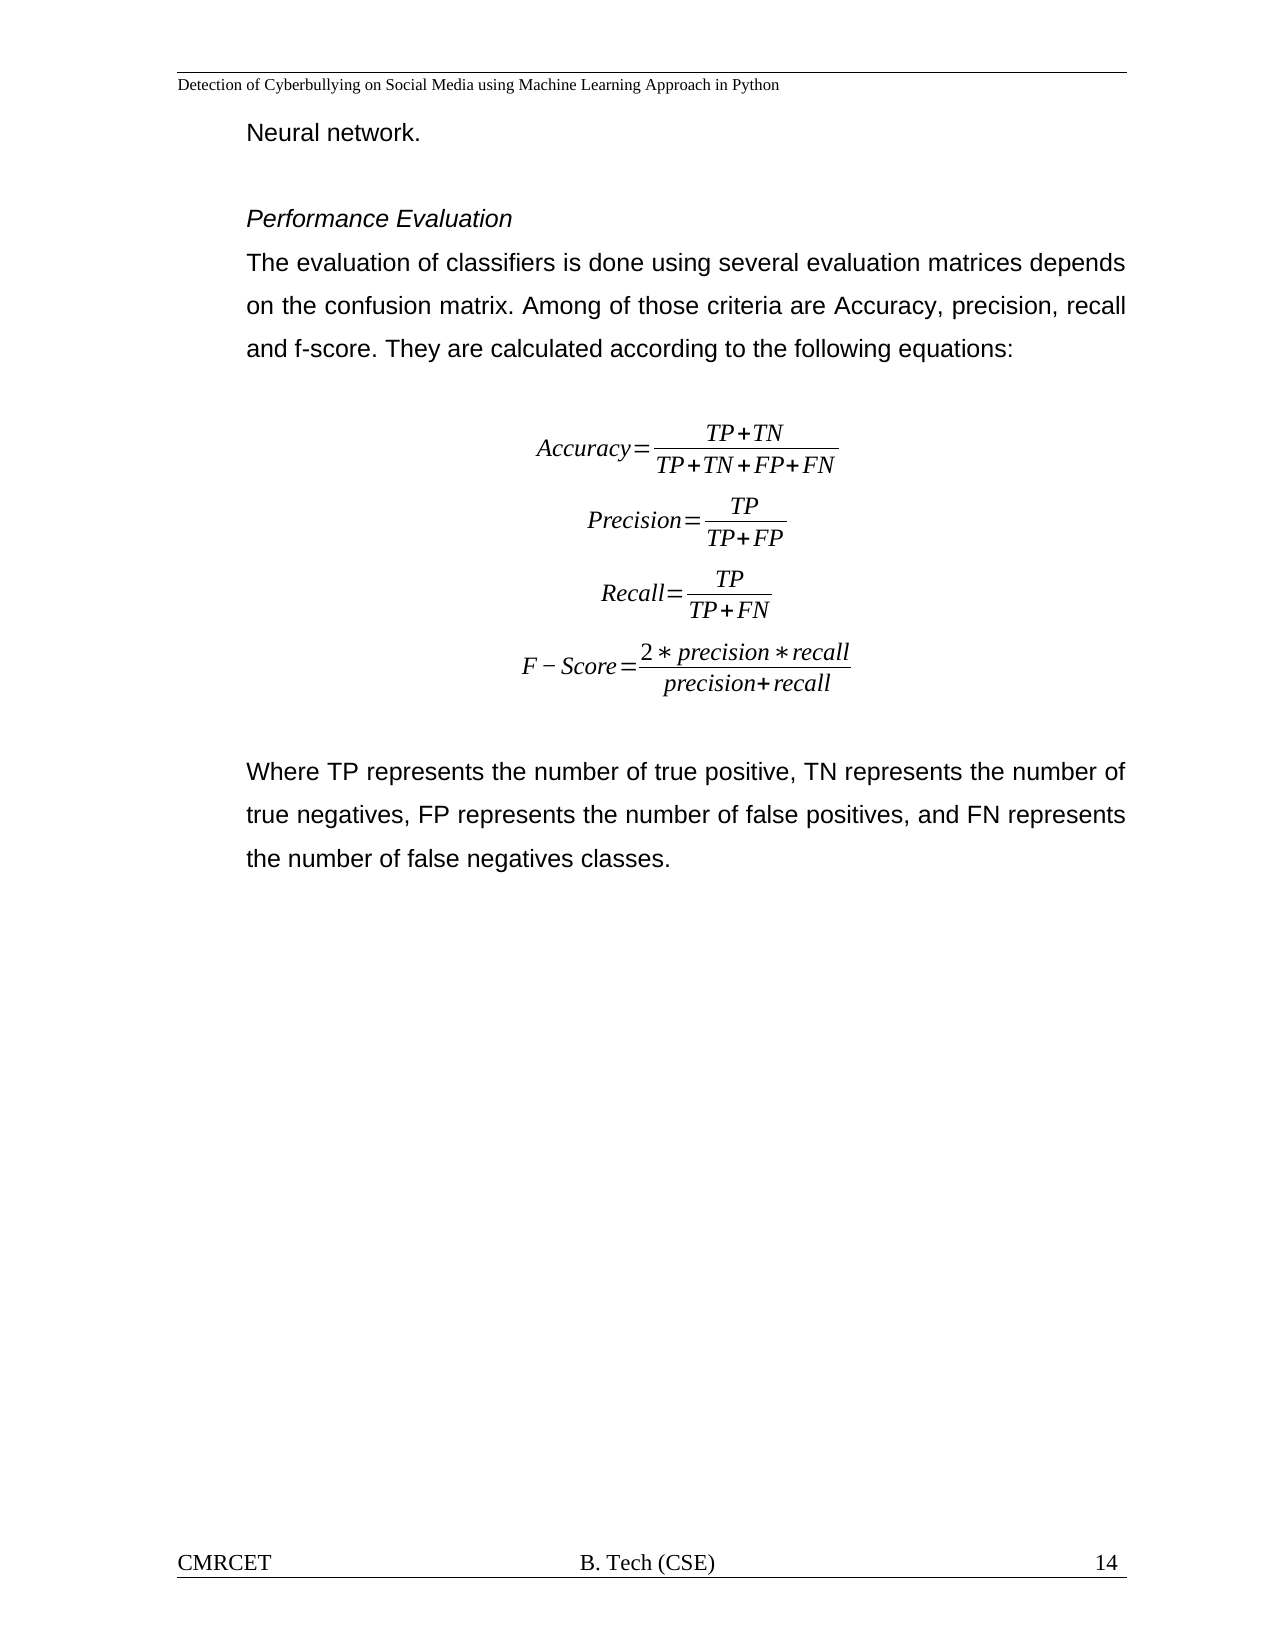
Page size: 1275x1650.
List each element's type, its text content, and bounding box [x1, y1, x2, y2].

list Neural network. [246, 118, 1127, 147]
list The evaluation of classifiers is done using several evaluation matrices depends on the confusion matrix. Among of those criteria are Accuracy, precision, recall and f-score. They are calculated according to the following equations: [246, 247, 1127, 362]
list Performance Evaluation [246, 204, 1127, 233]
list Where TP represents the number of true positive, TN represents the number of true negatives, FP represents the number of false positives, and FN represents the number of false negatives classes. [246, 757, 1127, 872]
